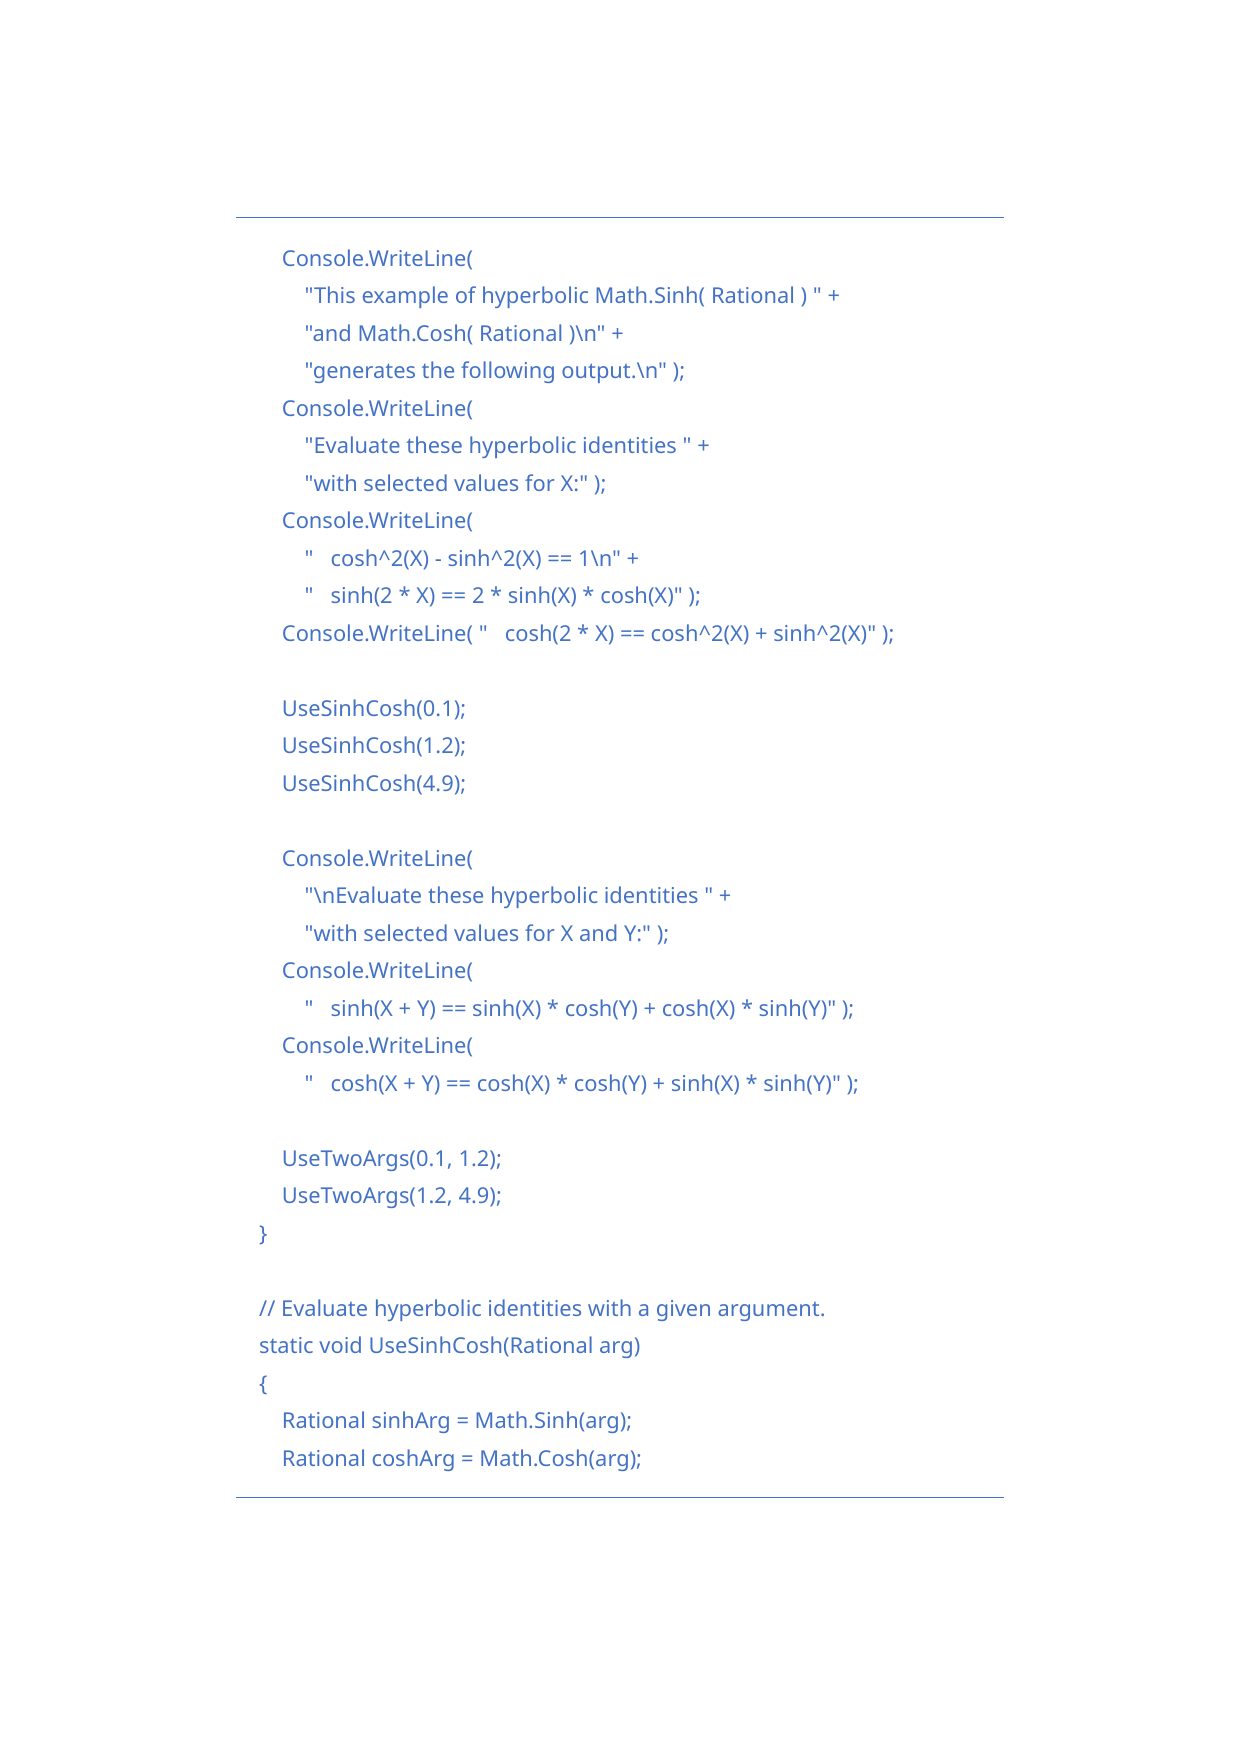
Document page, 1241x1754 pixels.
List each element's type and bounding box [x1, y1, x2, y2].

text [236, 218, 1004, 1497]
